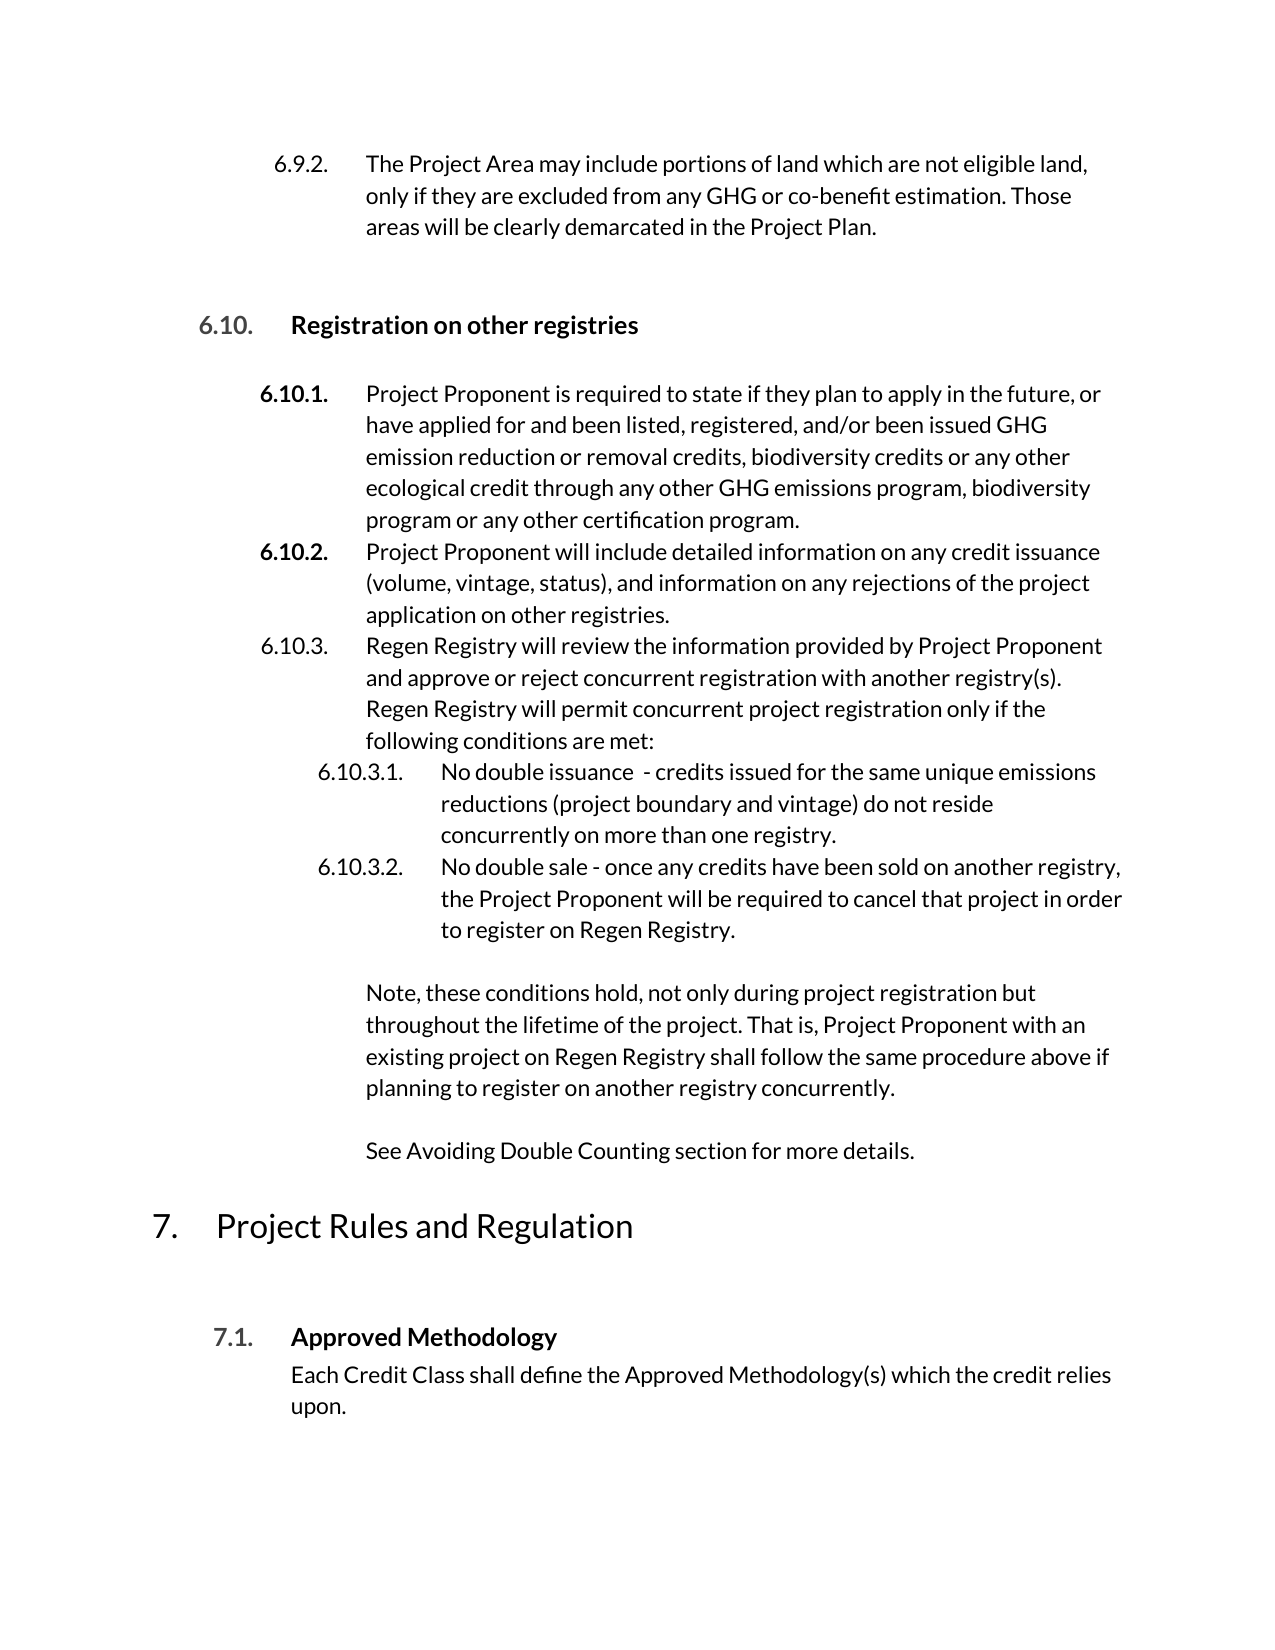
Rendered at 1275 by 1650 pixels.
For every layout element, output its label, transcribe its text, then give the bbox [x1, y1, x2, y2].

list Project Proponent will include detailed information on any credit issuance (volume, vintage, status), and information on any rejections of the project application on other registries. [328, 537, 1125, 628]
list No double sale - once any credits have been sold on another registry, the Project Proponent will be required to cancel that project in order to register on Regen Registry. [403, 853, 1125, 943]
subtitle Approved Methodology [253, 1322, 1125, 1352]
subtitle Project Rules and Regulation [178, 1206, 1125, 1246]
text See Avoiding Double Counting section for more details. [291, 1137, 1125, 1164]
subtitle Registration on other registries [253, 309, 1125, 339]
text Note, these conditions hold, not only during project registration but throughout the lifetime of the project. That is, Project Proponent with an existing project on Regen Registry shall follow the same procedure above if planning to register on another registry concurrently. [366, 979, 1125, 1101]
text Each Credit Class shall define the Approved Methodology(s) which the credit relies upon. [291, 1360, 1125, 1419]
list Project Proponent is required to state if they plan to apply in the future, or have applied for and been listed, registered, and/or been issued GHG emission reduction or removal credits, biodiversity credits or any other ecological credit through any other GHG emissions program, biodiversity program or any other certification program. [328, 379, 1125, 533]
list The Project Area may include portions of land which are not eligible land, only if they are excluded from any GHG or co-benefit estimation. Those areas will be clearly demarcated in the Project Plan. [328, 150, 1125, 241]
list No double issuance - credits issued for the same unique emissions reductions (project boundary and vintage) do not reside concurrently on more than one registry. [403, 758, 1125, 849]
list Regen Registry will review the information provided by Project Proponent and approve or reject concurrent registration with another registry(s). Regen Registry will permit concurrent project registration only if the following conditions are met: [328, 632, 1125, 754]
